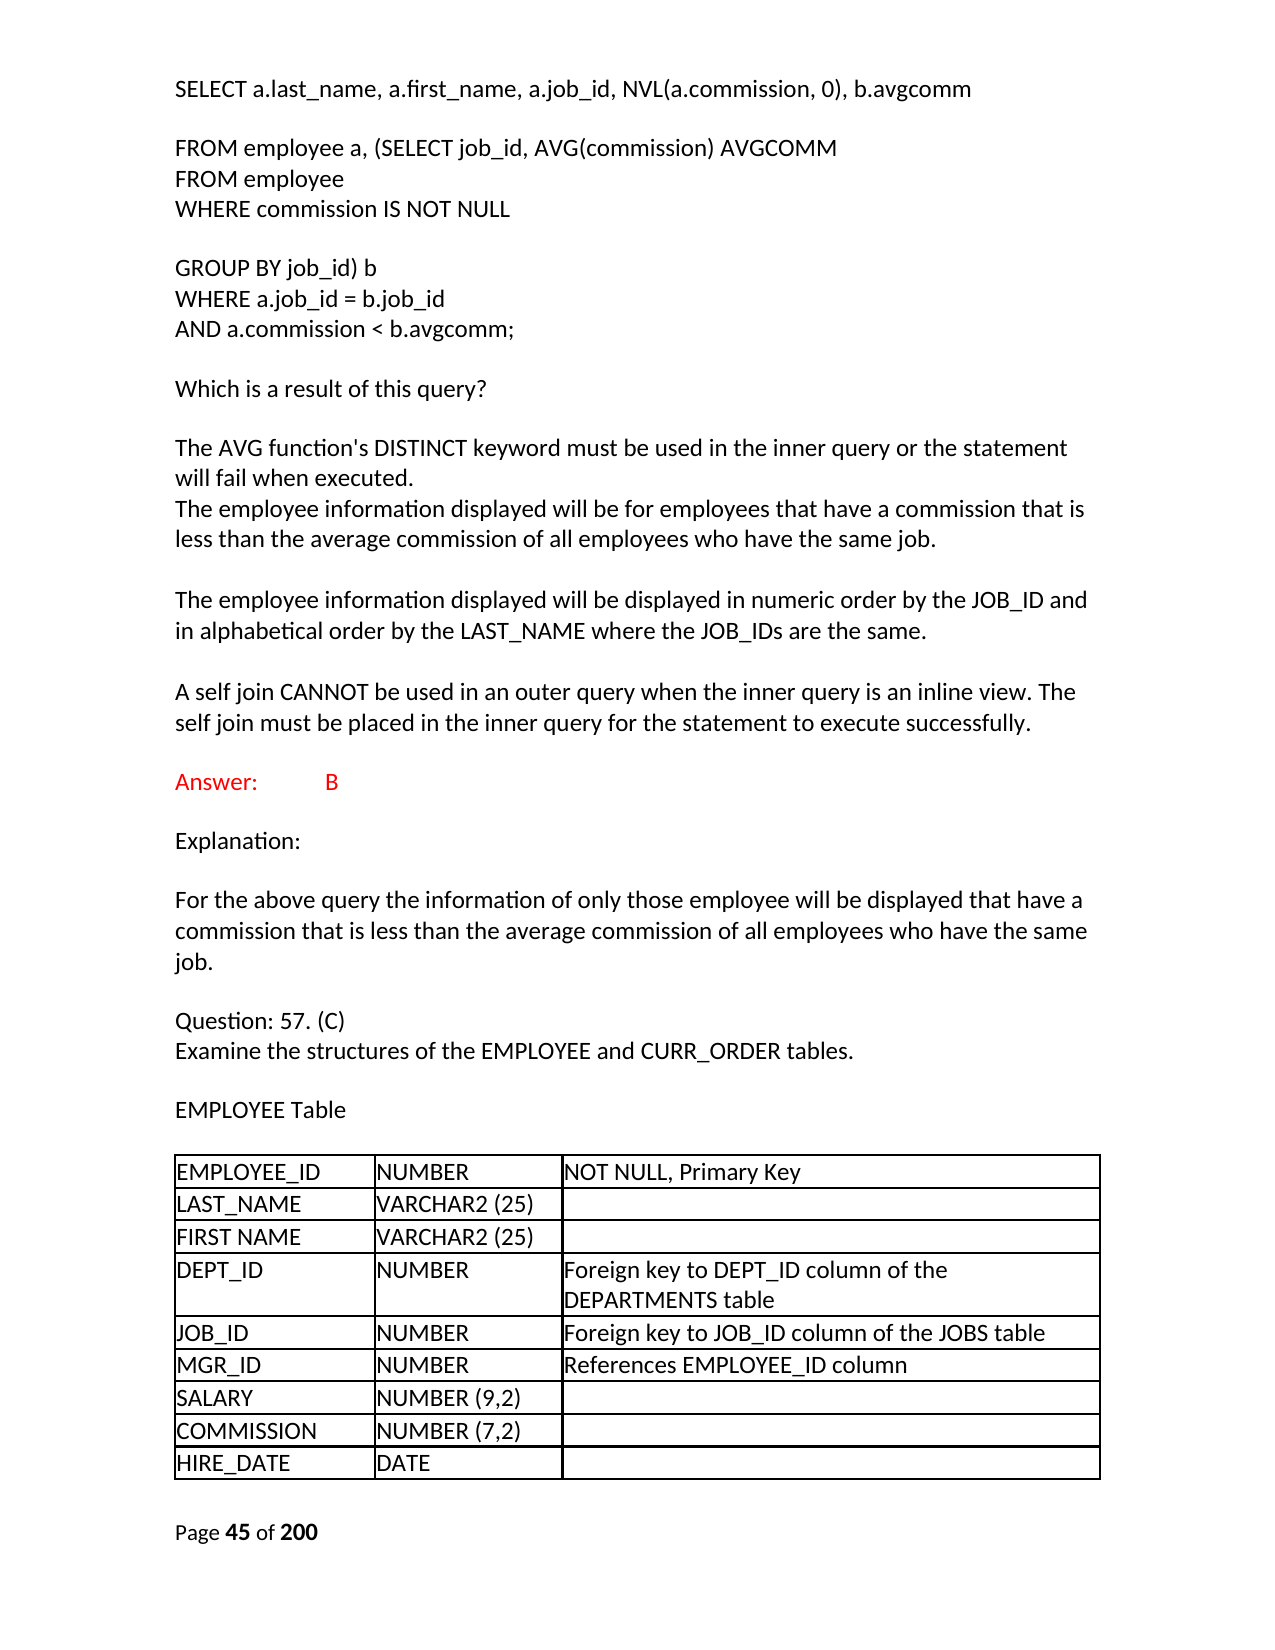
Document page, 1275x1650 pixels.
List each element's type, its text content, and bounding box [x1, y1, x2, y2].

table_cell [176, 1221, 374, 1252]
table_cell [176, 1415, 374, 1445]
text FROM employee [175, 163, 1098, 193]
text Examine the structures of the EMPLOYEE and CURR_ORDER tables. [175, 1035, 1098, 1066]
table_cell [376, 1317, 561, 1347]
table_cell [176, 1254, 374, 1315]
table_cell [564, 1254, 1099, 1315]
text Explanation: [175, 825, 1098, 856]
text Answer: B [175, 766, 1098, 797]
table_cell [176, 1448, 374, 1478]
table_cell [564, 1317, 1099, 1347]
text EMPLOYEE Table [175, 1095, 1098, 1125]
text WHERE a.job_id = b.job_id [175, 283, 1098, 313]
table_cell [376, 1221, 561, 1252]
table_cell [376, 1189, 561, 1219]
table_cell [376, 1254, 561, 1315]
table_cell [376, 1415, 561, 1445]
text AND a.commission < b.avgcomm; [175, 313, 1098, 344]
text Question: 57. (C) [175, 1005, 1098, 1035]
text A self join CANNOT be used in an outer query when the inner query is an inline view. The self join must be placed in the inner query for the statement to execute successfully. [175, 676, 1098, 737]
text Which is a result of this query? [175, 373, 1098, 403]
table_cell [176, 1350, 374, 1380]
text The AVG function's DISTINCT keyword must be used in the inner query or the statement will fail when executed. [175, 432, 1098, 493]
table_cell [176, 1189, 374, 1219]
text The employee information displayed will be for employees that have a commission that is less than the average commission of all employees who have the same job. [175, 493, 1098, 554]
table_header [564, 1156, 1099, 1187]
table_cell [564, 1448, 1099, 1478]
text WHERE commission IS NOT NULL [175, 193, 1098, 224]
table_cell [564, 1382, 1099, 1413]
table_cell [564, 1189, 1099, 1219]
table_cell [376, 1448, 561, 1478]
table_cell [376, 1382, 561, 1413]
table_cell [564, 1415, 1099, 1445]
text SELECT a.last_name, a.first_name, a.job_id, NVL(a.commission, 0), b.avgcomm [175, 73, 1098, 103]
text For the above query the information of only those employee will be displayed that have a commission that is less than the average commission of all employees who have the same job. [175, 884, 1098, 976]
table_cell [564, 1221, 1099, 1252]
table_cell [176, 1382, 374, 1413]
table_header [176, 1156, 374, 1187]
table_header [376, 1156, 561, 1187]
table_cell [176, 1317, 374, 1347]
text FROM employee a, (SELECT job_id, AVG(commission) AVGCOMM [175, 132, 1098, 163]
text GROUP BY job_id) b [175, 252, 1098, 283]
text The employee information displayed will be displayed in numeric order by the JOB_ID and in alphabetical order by the LAST_NAME where the JOB_IDs are the same. [175, 585, 1098, 646]
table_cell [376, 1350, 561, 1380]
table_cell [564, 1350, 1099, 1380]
